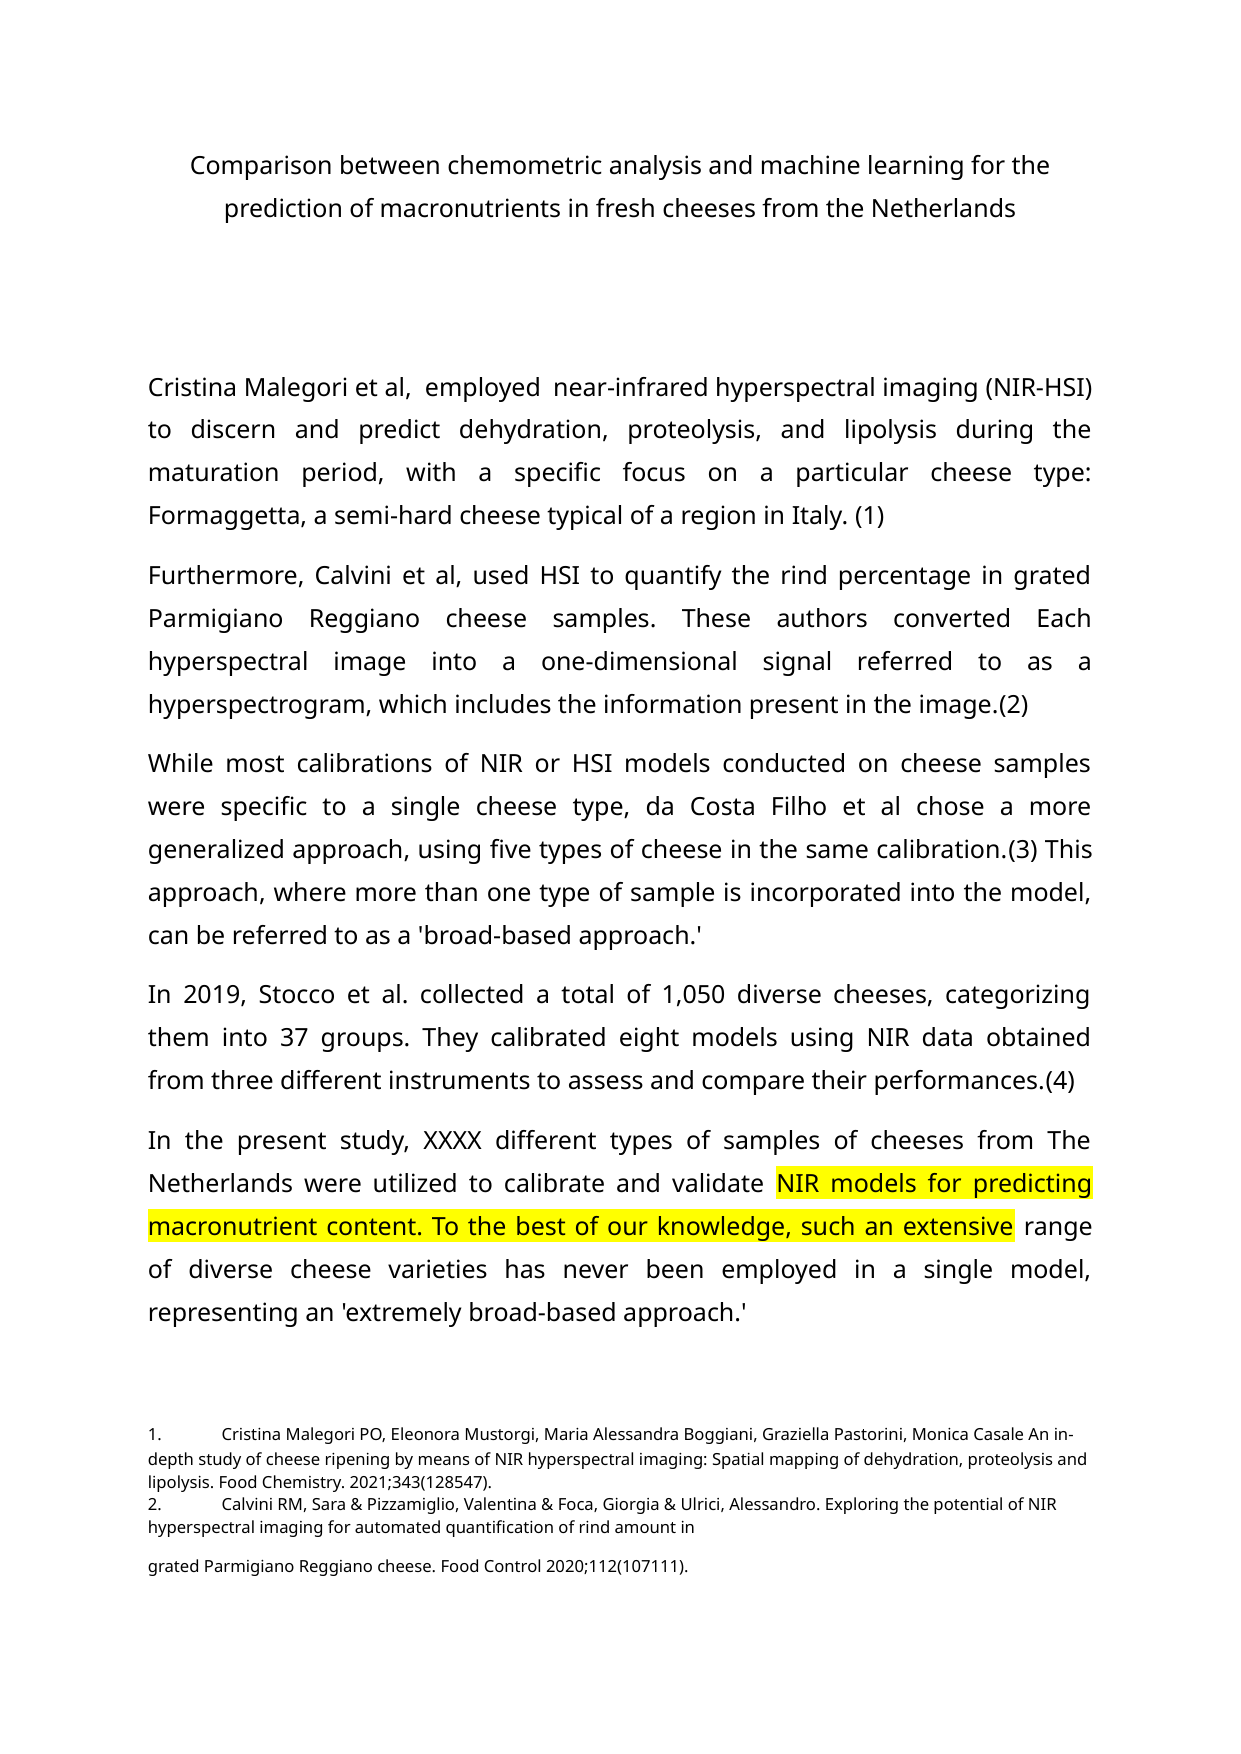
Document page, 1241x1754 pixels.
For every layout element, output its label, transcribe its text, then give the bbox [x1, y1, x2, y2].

text 1. Cristina Malegori PO, Eleonora Mustorgi, Maria Alessandra Boggiani, Graziella Pastorini, Monica Casale An in-depth study of cheese ripening by means of NIR hyperspectral imaging: Spatial mapping of dehydration, proteolysis and lipolysis. Food Chemistry. 2021;343(128547). [148, 1413, 1093, 1493]
text While most calibrations of NIR or HSI models conducted on cheese samples were specific to a single cheese type, da Costa Filho et al chose a more generalized approach, using five types of cheese in the same calibration.(3) This approach, where more than one type of sample is incorporated into the model, can be referred to as a 'broad-based approach.' [148, 746, 1093, 952]
text Comparison between chemometric analysis and machine learning for the prediction of macronutrients in fresh cheeses from the Netherlands [148, 148, 1093, 224]
text 2. Calvini RM, Sara & Pizzamiglio, Valentina & Foca, Giorgia & Ulrici, Alessandro. Exploring the potential of NIR hyperspectral imaging for automated quantification of rind amount in [148, 1493, 1093, 1538]
text Furthermore, Calvini et al, used HSI to quantify the rind percentage in grated Parmigiano Reggiano cheese samples. These authors converted Each hyperspectral image into a one-dimensional signal referred to as a hyperspectrogram, which includes the information present in the image.(2) [148, 558, 1093, 720]
text In 2019, Stocco et al. collected a total of 1,050 diverse cheeses, categorizing them into 37 groups. They calibrated eight models using NIR data obtained from three different instruments to assess and compare their performances.(4) [148, 977, 1093, 1097]
text Cristina Malegori et al, employed near-infrared hyperspectral imaging (NIR-HSI) to discern and predict dehydration, proteolysis, and lipolysis during the maturation period, with a specific focus on a particular cheese type: Formaggetta, a semi-hard cheese typical of a region in Italy. (1) [148, 369, 1093, 532]
text grated Parmigiano Reggiano cheese. Food Control 2020;112(107111). [148, 1555, 1093, 1578]
